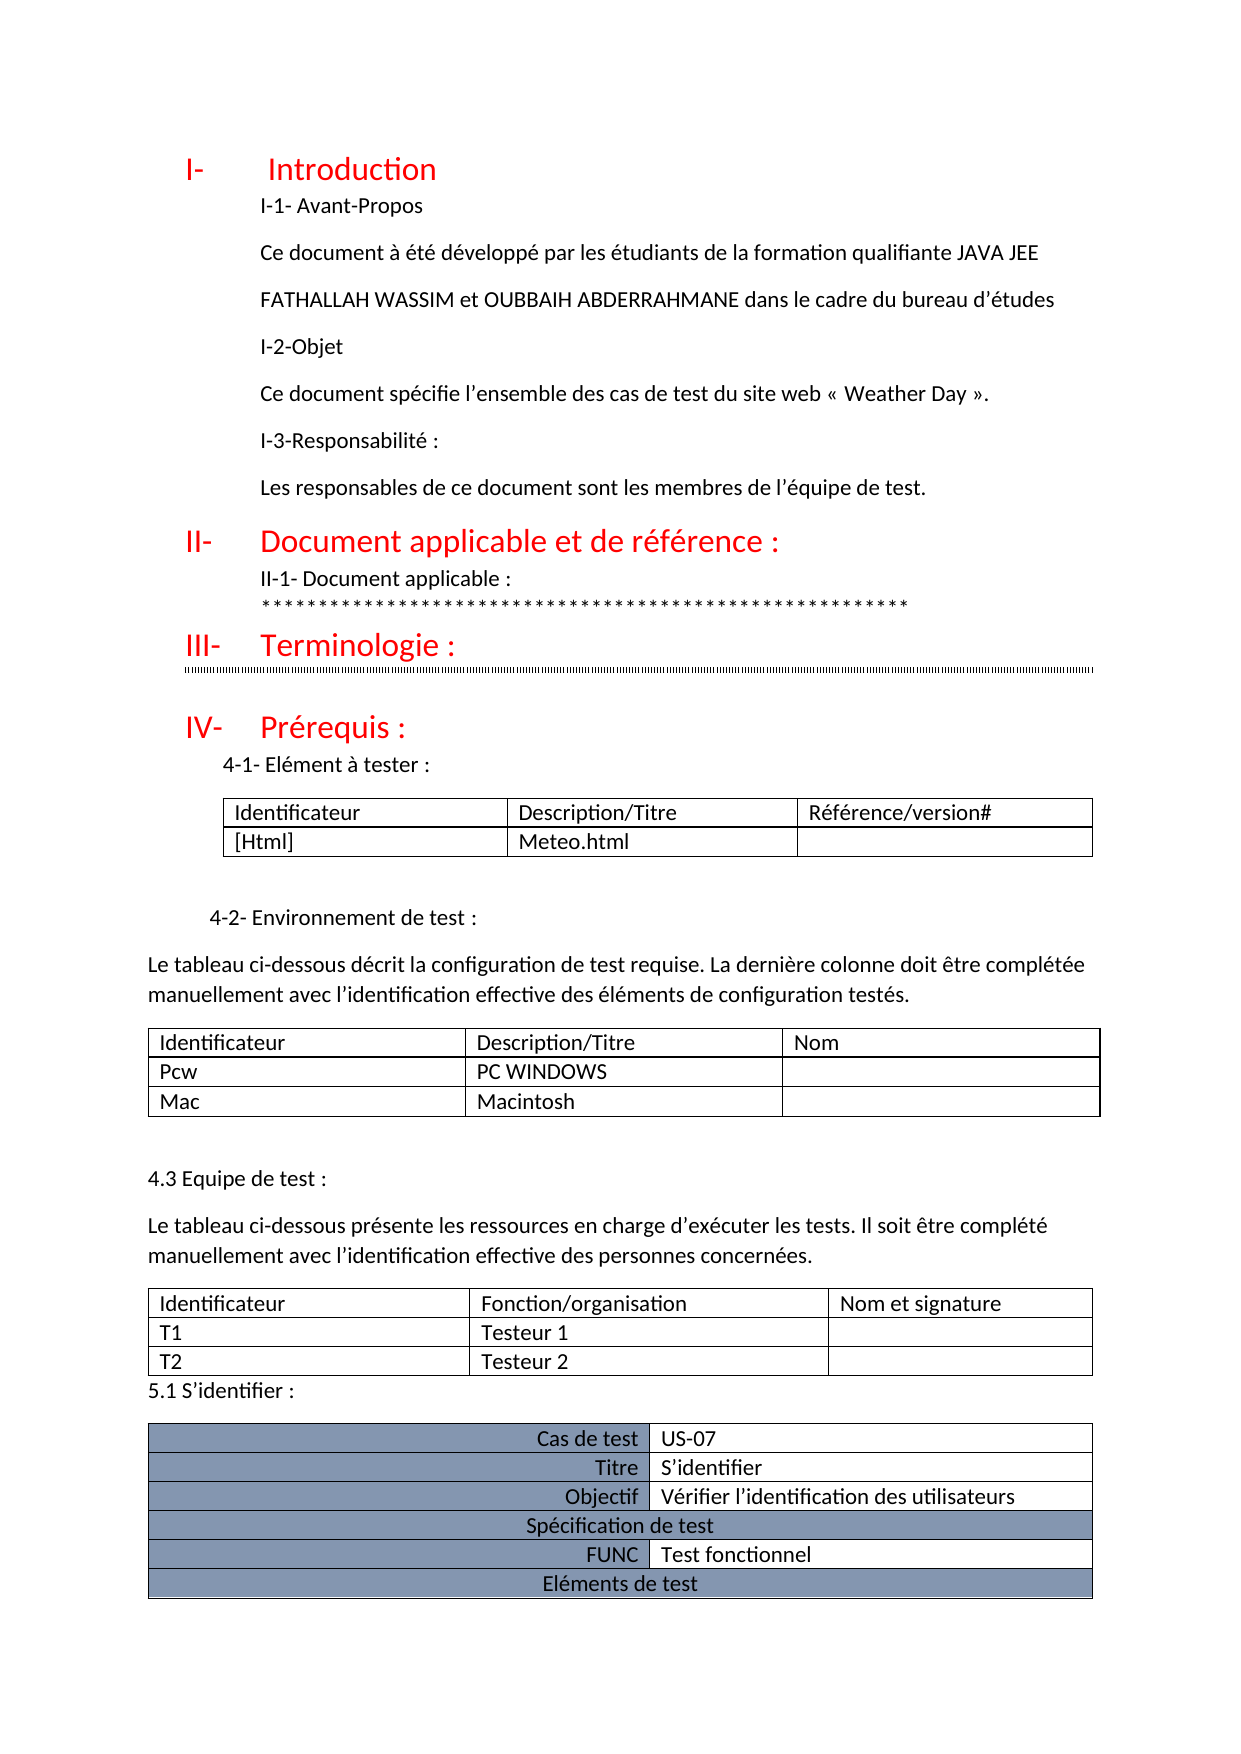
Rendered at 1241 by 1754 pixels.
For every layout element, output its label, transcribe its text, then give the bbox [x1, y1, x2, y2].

text 5.1 S’identifier : [148, 1376, 1093, 1404]
table_cell [829, 1318, 1092, 1346]
list Document applicable et de référence : [185, 520, 1093, 560]
table_header Référence/version# [798, 799, 1092, 826]
list II-1- Document applicable : [260, 564, 1093, 592]
text 4-2- Environnement de test : [148, 903, 1093, 931]
list ********************************************************* [260, 594, 1093, 622]
text Le tableau ci-dessous présente les ressources en charge d’exécuter les tests. Il soit être complété manuellement avec l’identification effective des personnes concernées. [148, 1211, 1093, 1269]
table_cell PC WINDOWS [466, 1058, 782, 1086]
table_cell S’identifier [650, 1453, 1092, 1481]
list I-1- Avant-Propos [260, 192, 1093, 219]
list Terminologie : [185, 624, 1093, 673]
table_header Identificateur [224, 799, 507, 826]
table_cell FUNC [149, 1540, 649, 1568]
table_header Identificateur [149, 1289, 469, 1317]
table_header Identificateur [149, 1029, 465, 1056]
table_cell Testeur 2 [470, 1347, 828, 1375]
table_cell Spécification de test [149, 1511, 1092, 1539]
table_cell [Html] [224, 828, 507, 856]
table_cell [783, 1058, 1099, 1086]
table_cell [798, 828, 1092, 856]
table_cell T2 [149, 1347, 469, 1375]
text I-3-Responsabilité : [260, 426, 1093, 454]
table_cell Macintosh [466, 1087, 782, 1116]
table_header Fonction/organisation [470, 1289, 828, 1317]
table_cell Mac [149, 1087, 465, 1116]
table_header Cas de test [149, 1424, 649, 1452]
table_cell Objectif [149, 1482, 649, 1510]
list 4-1- Elément à tester : [223, 751, 1093, 778]
text I-2-Objet [260, 332, 1093, 360]
text Le tableau ci-dessous décrit la configuration de test requise. La dernière colonne doit être complétée manuellement avec l’identification effective des éléments de configuration testés. [148, 950, 1093, 1008]
table_cell Pcw [149, 1058, 465, 1086]
text FATHALLAH WASSIM et OUBBAIH ABDERRAHMANE dans le cadre du bureau d’études [260, 285, 1093, 313]
table_cell Titre [149, 1453, 649, 1481]
table_header Nom [783, 1029, 1099, 1056]
table_header US-07 [650, 1424, 1092, 1452]
table_header Description/Titre [466, 1029, 782, 1056]
table_cell T1 [149, 1318, 469, 1346]
table_cell [829, 1347, 1092, 1375]
table_header Nom et signature [829, 1289, 1092, 1317]
table_cell Testeur 1 [470, 1318, 828, 1346]
text Ce document spécifie l’ensemble des cas de test du site web « Weather Day ». [260, 379, 1093, 407]
text 4.3 Equipe de test : [148, 1164, 1093, 1192]
table_cell Eléments de test [149, 1569, 1092, 1597]
list Prérequis : [185, 707, 1093, 747]
table_cell Vérifier l’identification des utilisateurs [650, 1482, 1092, 1510]
list Introduction [185, 148, 1093, 188]
text Ce document à été développé par les étudiants de la formation qualifiante JAVA JEE [260, 238, 1093, 266]
table_header Description/Titre [508, 799, 797, 826]
table_cell Meteo.html [508, 828, 797, 856]
table_cell Test fonctionnel [650, 1540, 1092, 1568]
table_cell [783, 1087, 1099, 1116]
text Les responsables de ce document sont les membres de l’équipe de test. [260, 473, 1093, 501]
